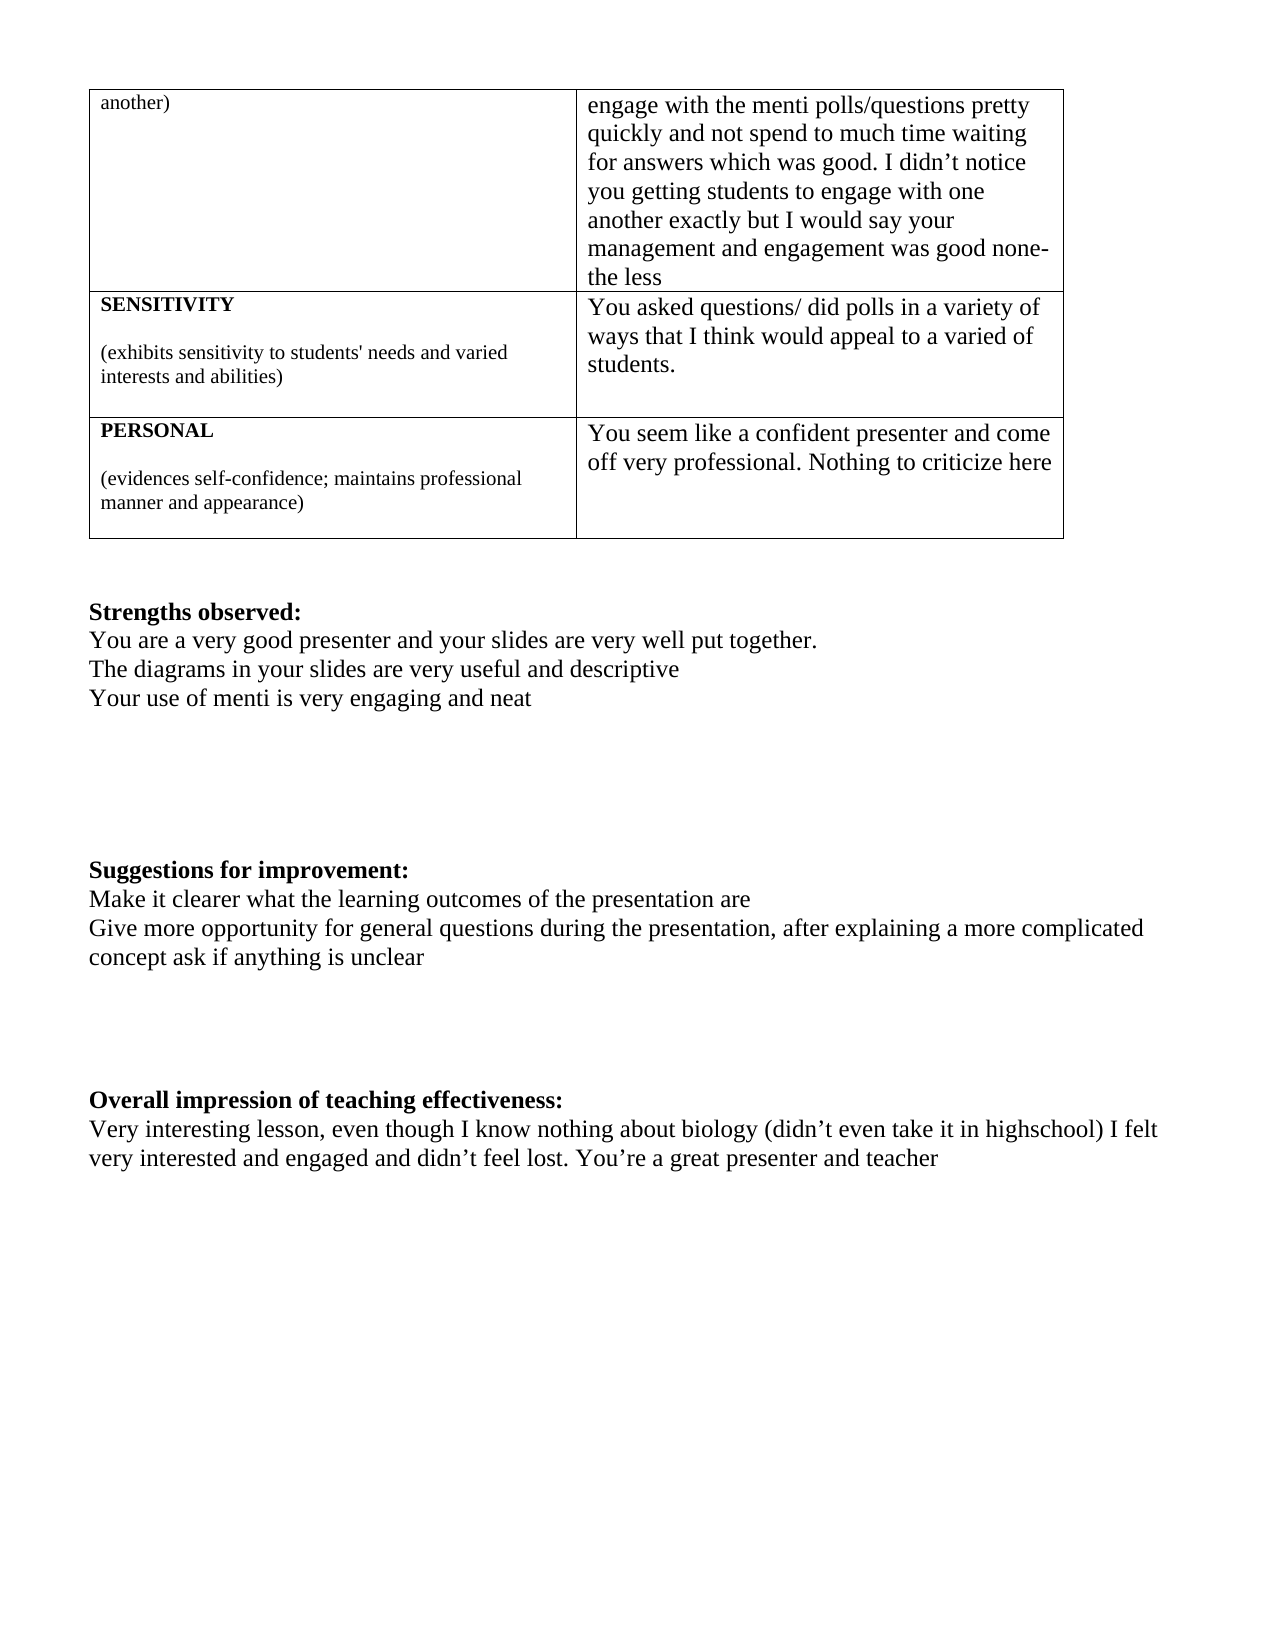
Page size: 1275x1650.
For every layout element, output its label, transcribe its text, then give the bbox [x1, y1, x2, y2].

text Strengths observed: [89, 597, 1186, 626]
table_cell SENSITIVITY (exhibits sensitivity to students' needs and varied interests and abilities) [90, 292, 576, 417]
text Your use of menti is very engaging and neat [89, 683, 1186, 712]
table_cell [90, 90, 576, 291]
table_cell PERSONAL (evidences self-confidence; maintains professional manner and appearance) [90, 418, 576, 538]
text Give more opportunity for general questions during the presentation, after explaining a more complicated concept ask if anything is unclear [89, 913, 1186, 971]
text Make it clearer what the learning outcomes of the presentation are [89, 884, 1186, 913]
text The diagrams in your slides are very useful and descriptive [89, 654, 1186, 683]
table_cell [577, 90, 1063, 291]
text Very interesting lesson, even though I know nothing about biology (didn’t even take it in highschool) I felt very interested and engaged and didn’t feel lost. You’re a great presenter and teacher [89, 1114, 1186, 1172]
table_cell You asked questions/ did polls in a variety of ways that I think would appeal to a varied of students. [577, 292, 1063, 417]
table_cell You seem like a confident presenter and come off very professional. Nothing to criticize here [577, 418, 1063, 538]
text Suggestions for improvement: [89, 856, 1186, 884]
text You are a very good presenter and your slides are very well put together. [89, 626, 1186, 654]
text Overall impression of teaching effectiveness: [89, 1086, 1186, 1114]
